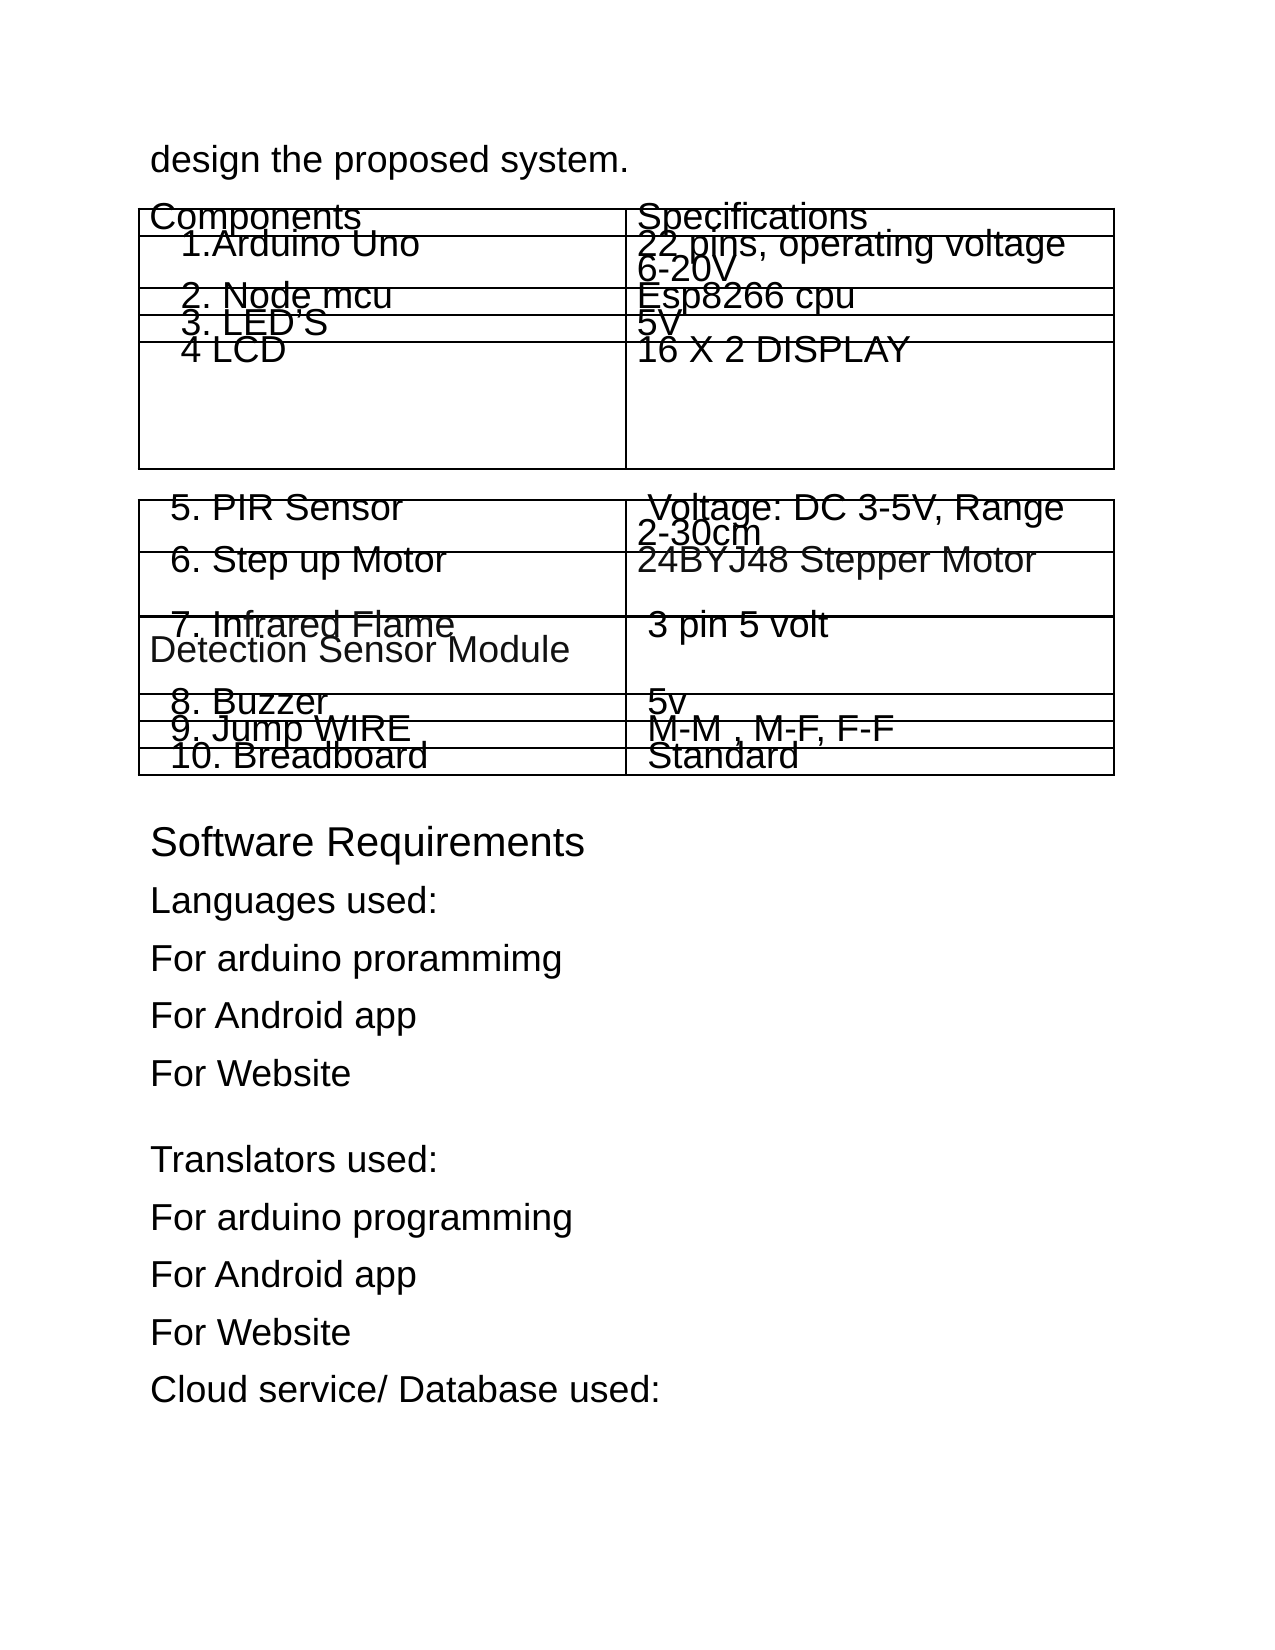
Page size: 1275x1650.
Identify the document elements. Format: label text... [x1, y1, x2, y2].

table_header Components [234, 210, 625, 234]
table_cell 5V [627, 316, 1113, 341]
table_cell 8. Buzzer [140, 695, 625, 719]
table_cell 7. Infrared Flame Detection Sensor Module [140, 618, 625, 692]
text For Android app [150, 1264, 1125, 1293]
table_cell 16 X 2 DISPLAY [627, 343, 1113, 468]
text Cloud service/ Database used: [150, 1379, 1125, 1408]
table_header Specifications [627, 210, 664, 234]
table_cell 3. LED’S [140, 316, 625, 341]
table_header Specifications [667, 210, 1113, 234]
table_cell 22 pins, operating voltage 6-20V [627, 237, 1113, 287]
table_cell 9. Jump WIRE [338, 722, 625, 747]
table_cell M-M , M-F, F-F [627, 722, 1113, 747]
table_header 5. PIR Sensor [140, 501, 625, 551]
table_cell 10. Breadboard [140, 749, 625, 774]
table_cell Esp8266 cpu [819, 289, 1113, 314]
table_header Voltage: DC 3-5V, Range 2-30cm [627, 501, 1113, 551]
table_cell 9. Jump WIRE [140, 722, 285, 747]
text For arduino prorammimg [150, 948, 1125, 977]
text Languages used: [150, 891, 1125, 919]
table_header Components [140, 210, 231, 234]
text For Android app [150, 1006, 1125, 1034]
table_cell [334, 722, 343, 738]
text For Website [150, 1063, 1125, 1092]
text Software Requirements [150, 833, 1125, 862]
table_cell 3 pin 5 volt [627, 618, 1113, 692]
table_cell 4 LCD [140, 343, 625, 468]
text Translators used: [150, 1149, 1125, 1178]
text For arduino programming [150, 1207, 1125, 1236]
table_cell 6. Step up Motor [140, 553, 625, 615]
table_cell 24BYJ48 Stepper Motor [627, 553, 1113, 615]
table_cell 2. Node mcu [140, 289, 625, 314]
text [150, 150, 1125, 179]
table_cell Standard [627, 749, 1113, 774]
table_cell Esp8266 cpu [686, 289, 816, 314]
text For Website [150, 1322, 1125, 1351]
table_cell 5v [627, 695, 1113, 719]
table_cell 1.Arduino Uno [140, 237, 625, 287]
table_cell Esp8266 cpu [627, 289, 683, 314]
table_cell 9. Jump WIRE [288, 722, 336, 747]
